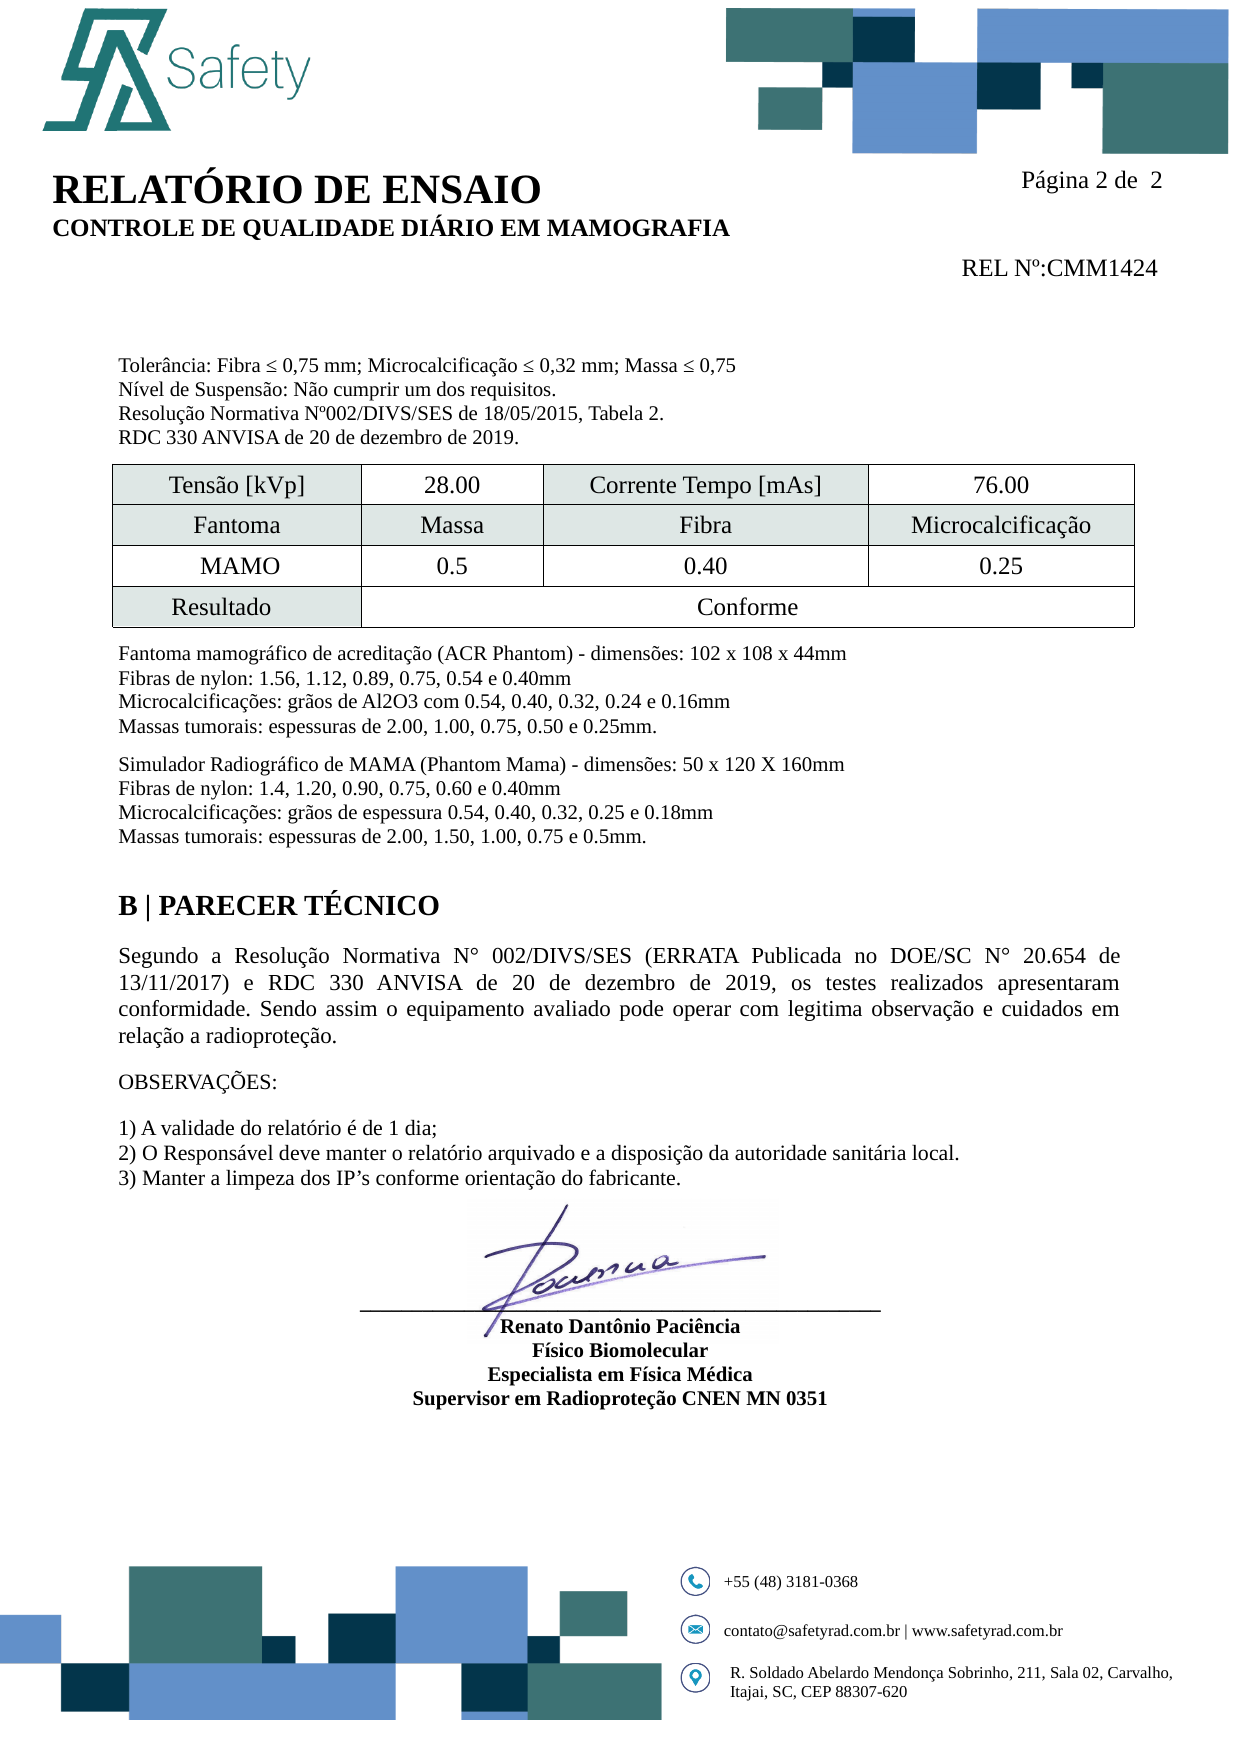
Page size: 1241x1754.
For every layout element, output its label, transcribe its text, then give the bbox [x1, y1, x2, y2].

text RDC 330 ANVISA de 20 de dezembro de 2019. [118, 425, 1122, 449]
picture [725, 8, 1229, 154]
picture [42, 8, 311, 131]
text Simulador Radiográfico de MAMA (Phantom Mama) - dimensões: 50 x 120 X 160mm [118, 752, 1122, 776]
text Massas tumorais: espessuras de 2.00, 1.50, 1.00, 0.75 e 0.5mm. [118, 824, 1122, 848]
text 3) Manter a limpeza dos IP’s conforme orientação do fabricante. [118, 1165, 1122, 1191]
text Fantoma mamográfico de acreditação (ACR Phantom) - dimensões: 102 x 108 x 44mm [118, 641, 1122, 665]
text Fibras de nylon: 1.56, 1.12, 0.89, 0.75, 0.54 e 0.40mm [118, 665, 1122, 689]
table_cell 0.5 [362, 546, 543, 586]
table_cell Fantoma [113, 505, 361, 545]
table_header Tensão [kVp] [113, 465, 361, 504]
table_cell Resultado [113, 587, 361, 626]
picture [680, 1566, 710, 1596]
table_cell Conforme [362, 587, 1134, 626]
text Nível de Suspensão: Não cumprir um dos requisitos. [118, 377, 1122, 401]
picture [680, 1614, 710, 1644]
text Renato Dantônio Paciência [118, 1314, 1122, 1338]
text 1) A validade do relatório é de 1 dia; [118, 1115, 1122, 1140]
table_cell Microcalcificação [869, 505, 1134, 545]
picture [680, 1663, 710, 1693]
text Segundo a Resolução Normativa N° 002/DIVS/SES (ERRATA Publicada no DOE/SC N° 20.654 de 13/11/2017) e RDC 330 ANVISA de 20 de dezembro de 2019, os testes realizados apresentaram conformidade. Sendo assim o equipamento avaliado pode operar com legitima observação e cuidados em relação a radioproteção. [118, 943, 1122, 1048]
text Microcalcificações: grãos de espessura 0.54, 0.40, 0.32, 0.25 e 0.18mm [118, 800, 1122, 824]
text Tolerância: Fibra ≤ 0,75 mm; Microcalcificação ≤ 0,32 mm; Massa ≤ 0,75 [118, 353, 1122, 377]
text Fibras de nylon: 1.4, 1.20, 0.90, 0.75, 0.60 e 0.40mm [118, 776, 1122, 800]
text Microcalcificações: grãos de Al2O3 com 0.54, 0.40, 0.32, 0.24 e 0.16mm [118, 689, 1122, 713]
text Resolução Normativa Nº002/DIVS/SES de 18/05/2015, Tabela 2. [118, 401, 1122, 425]
table_cell MAMO [113, 546, 361, 586]
table_header Corrente Tempo [mAs] [544, 465, 868, 504]
table_header 28.00 [362, 465, 543, 504]
table_cell 0.40 [544, 546, 868, 586]
text Supervisor em Radioproteção CNEN MN 0351 [118, 1386, 1122, 1410]
table_cell 0.25 [869, 546, 1134, 586]
text 2) O Responsável deve manter o relatório arquivado e a disposição da autoridade sanitária local. [118, 1140, 1122, 1165]
text Físico Biomolecular [118, 1338, 1122, 1362]
picture [467, 1198, 779, 1290]
text OBSERVAÇÕES: [118, 1069, 1122, 1094]
table_cell Fibra [544, 505, 868, 545]
picture [0, 1566, 662, 1720]
text __________________________________________________ [118, 1290, 1122, 1314]
table_header 76.00 [869, 465, 1134, 504]
text B | PARECER TÉCNICO [118, 888, 1122, 922]
table_cell Massa [362, 505, 543, 545]
text Massas tumorais: espessuras de 2.00, 1.00, 0.75, 0.50 e 0.25mm. [118, 713, 1122, 738]
text Especialista em Física Médica [118, 1362, 1122, 1386]
